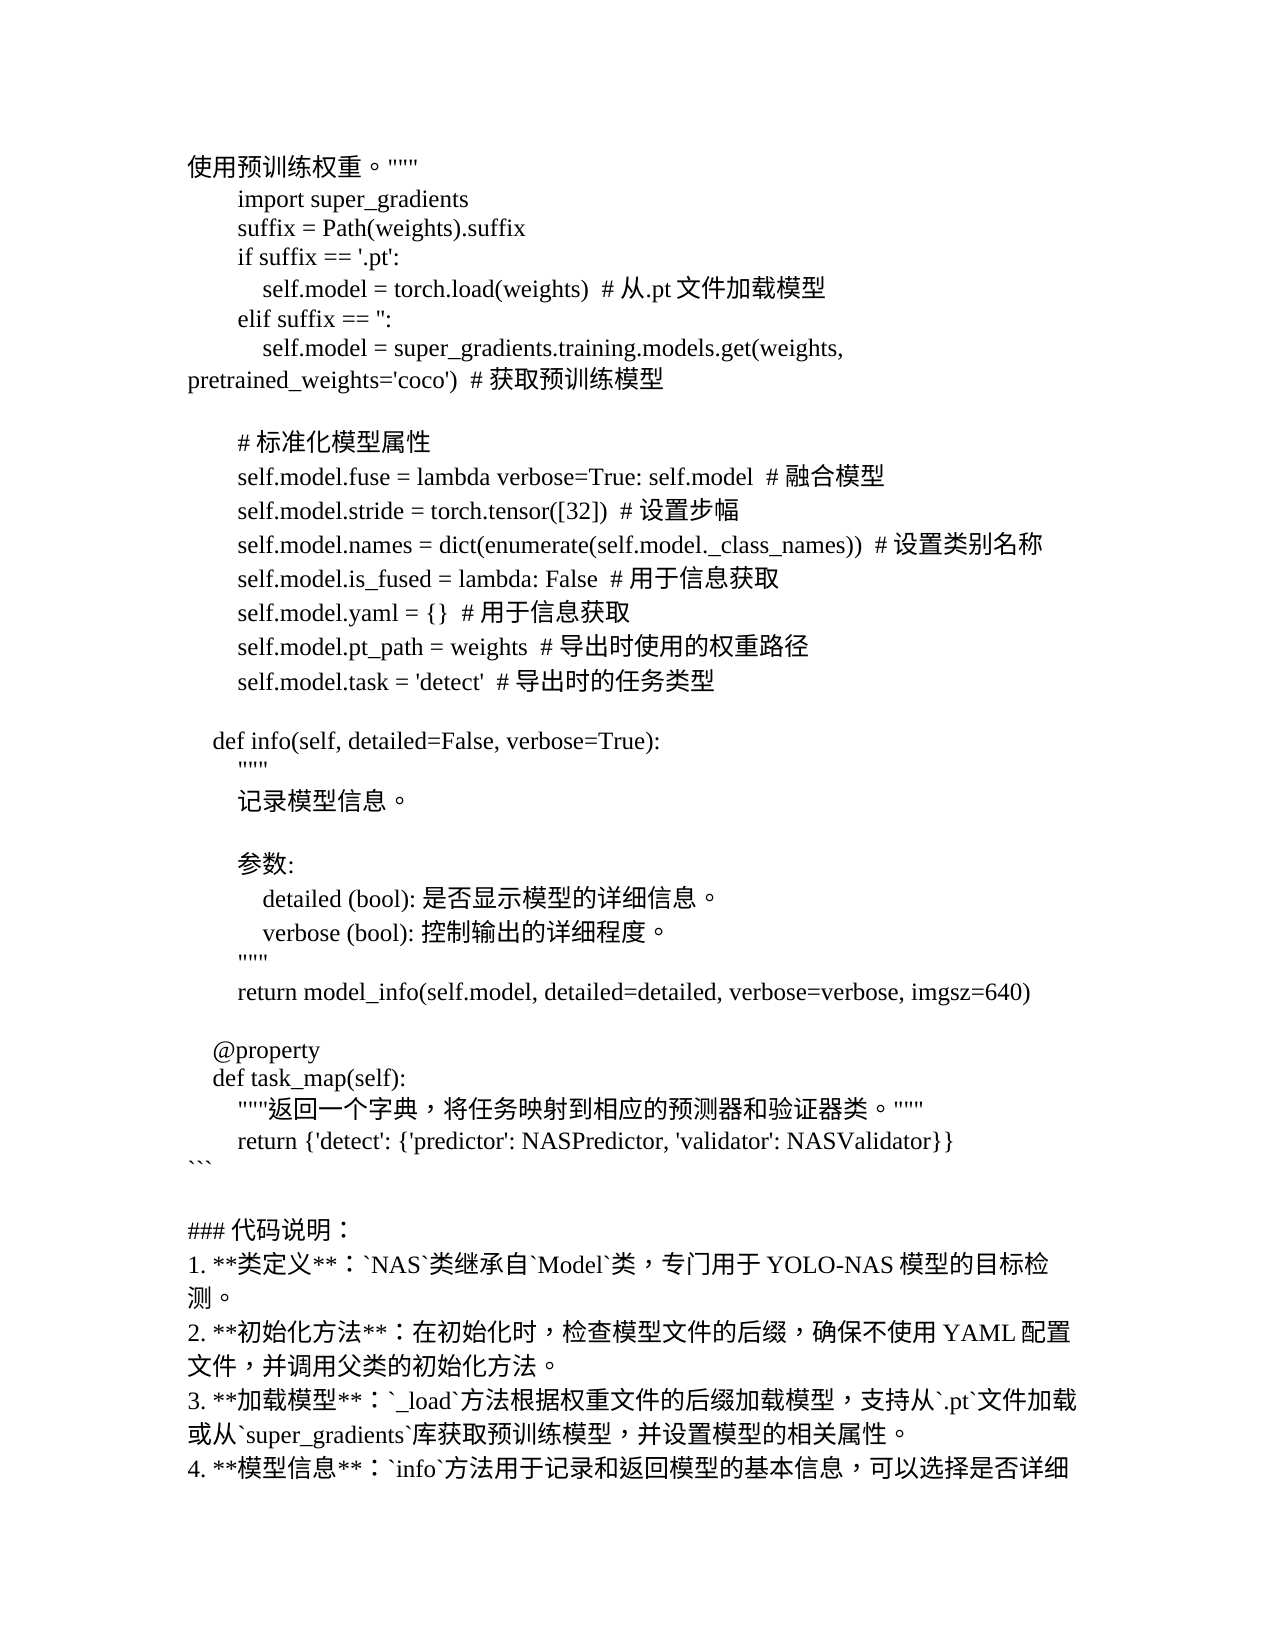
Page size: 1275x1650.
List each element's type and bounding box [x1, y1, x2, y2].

text [187, 150, 1087, 1485]
